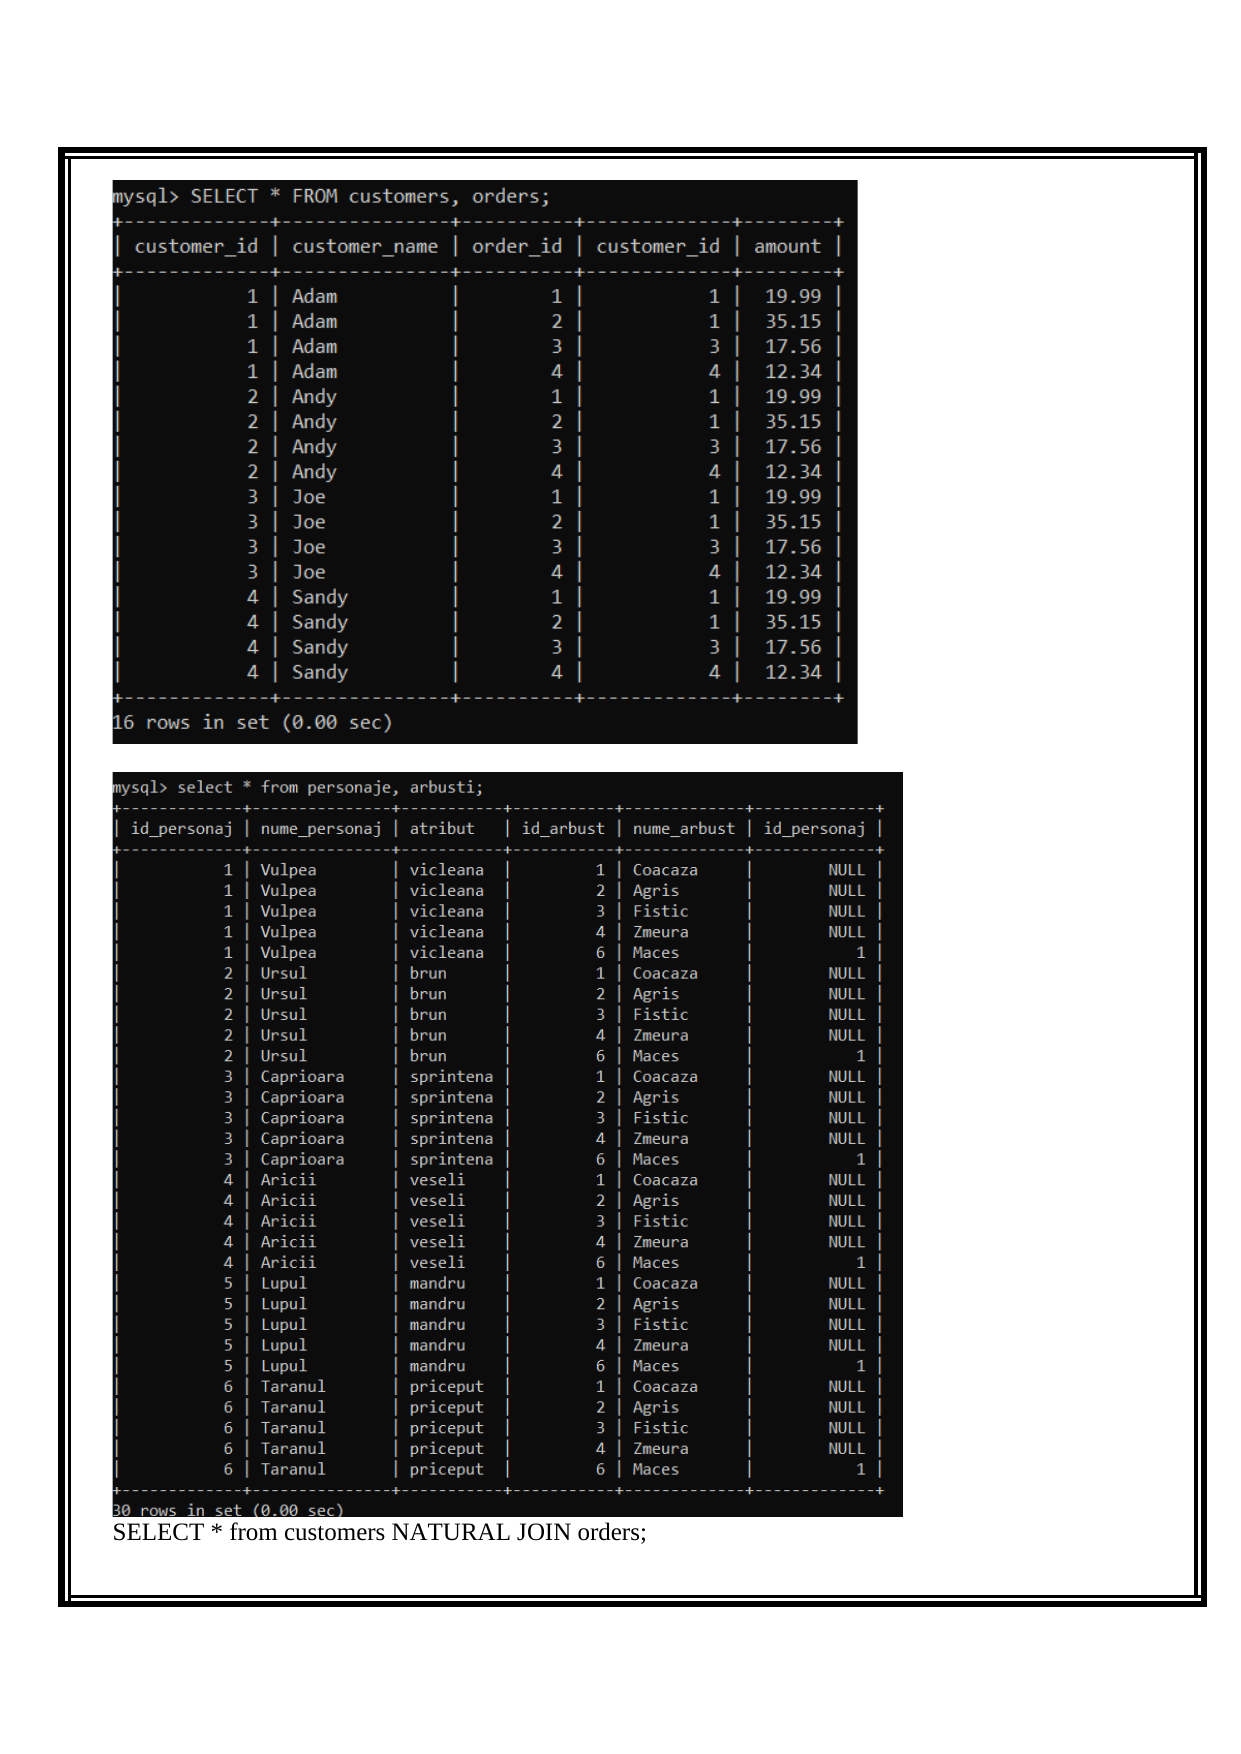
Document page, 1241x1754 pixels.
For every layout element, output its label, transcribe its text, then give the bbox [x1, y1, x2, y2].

picture [112, 180, 858, 744]
text SELECT * from customers NATURAL JOIN orders; [112, 1517, 1153, 1545]
picture [112, 772, 903, 1517]
